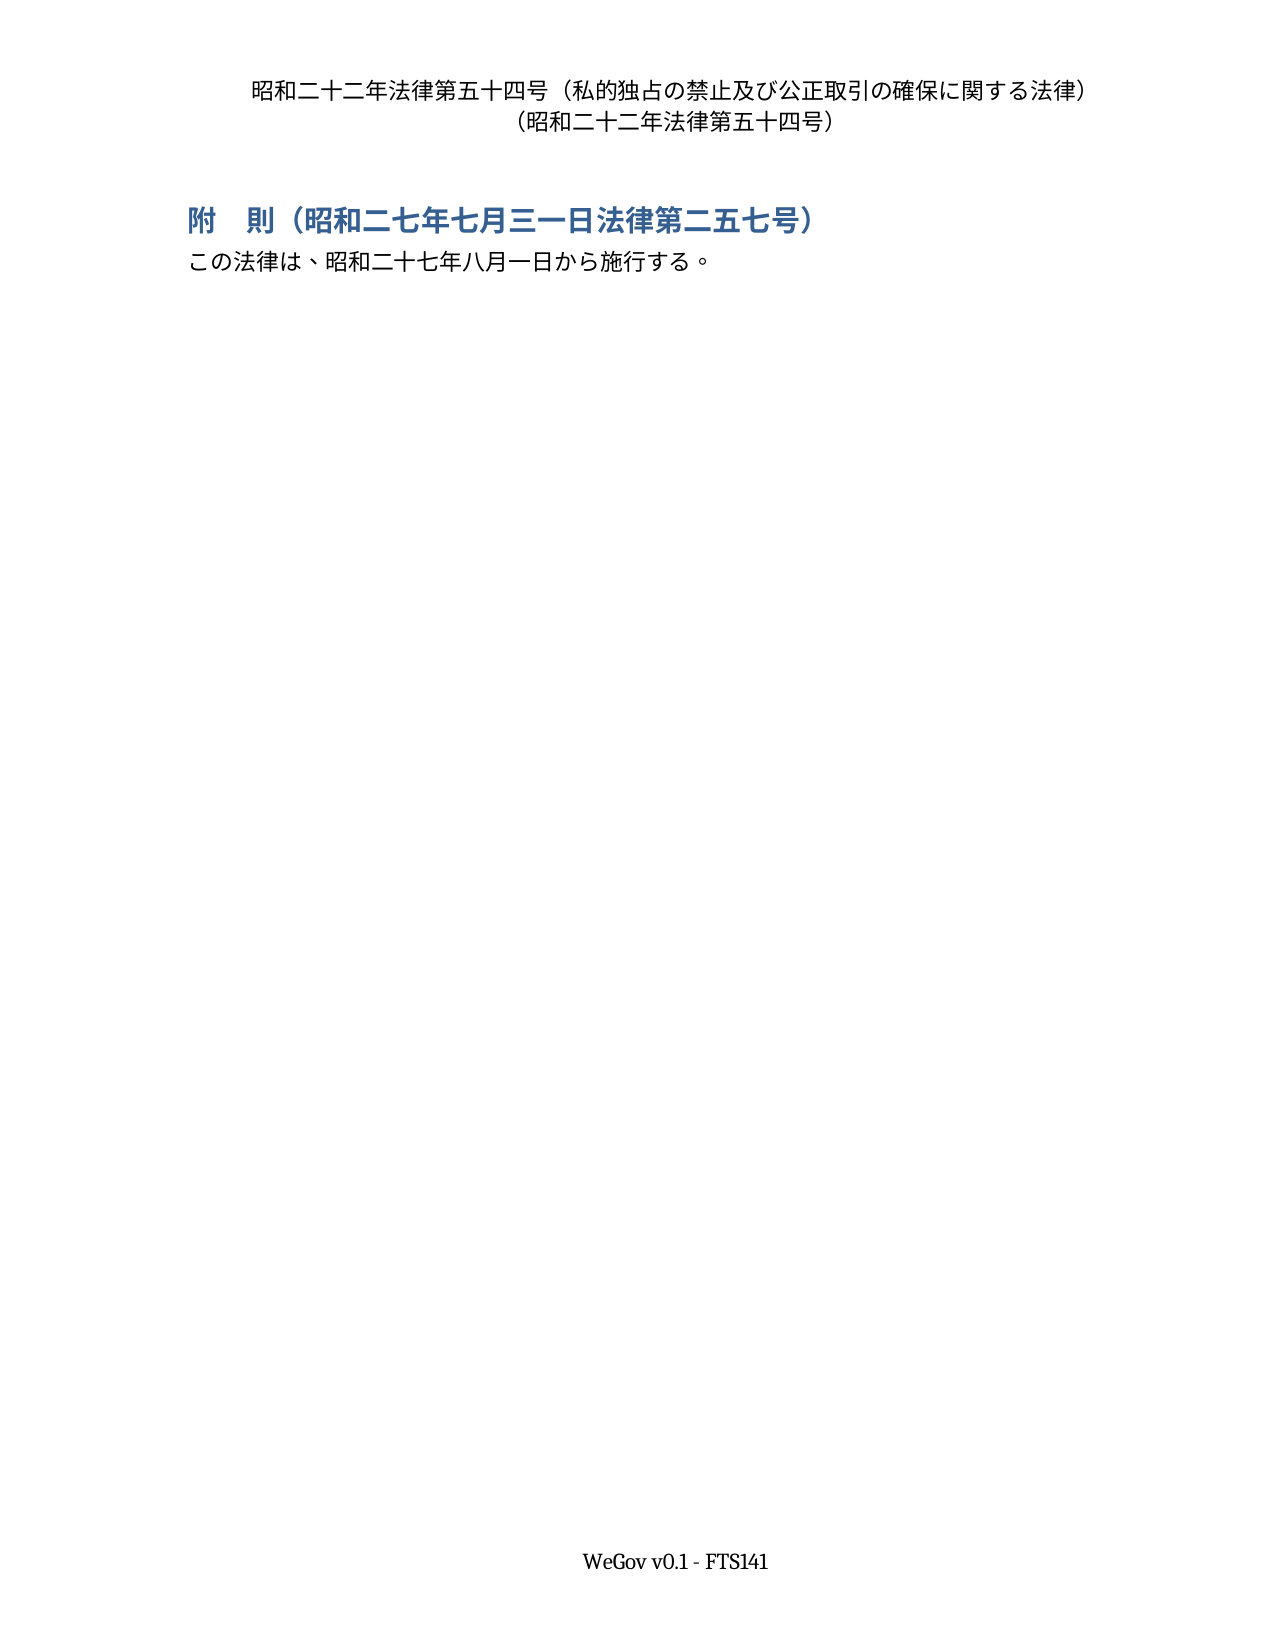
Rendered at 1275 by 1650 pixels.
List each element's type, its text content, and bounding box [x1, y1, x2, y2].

text この法律は、昭和二十七年八月一日から施行する。 [187, 246, 1087, 277]
subtitle 附 則（昭和二七年七月三一日法律第二五七号） [187, 200, 1087, 240]
